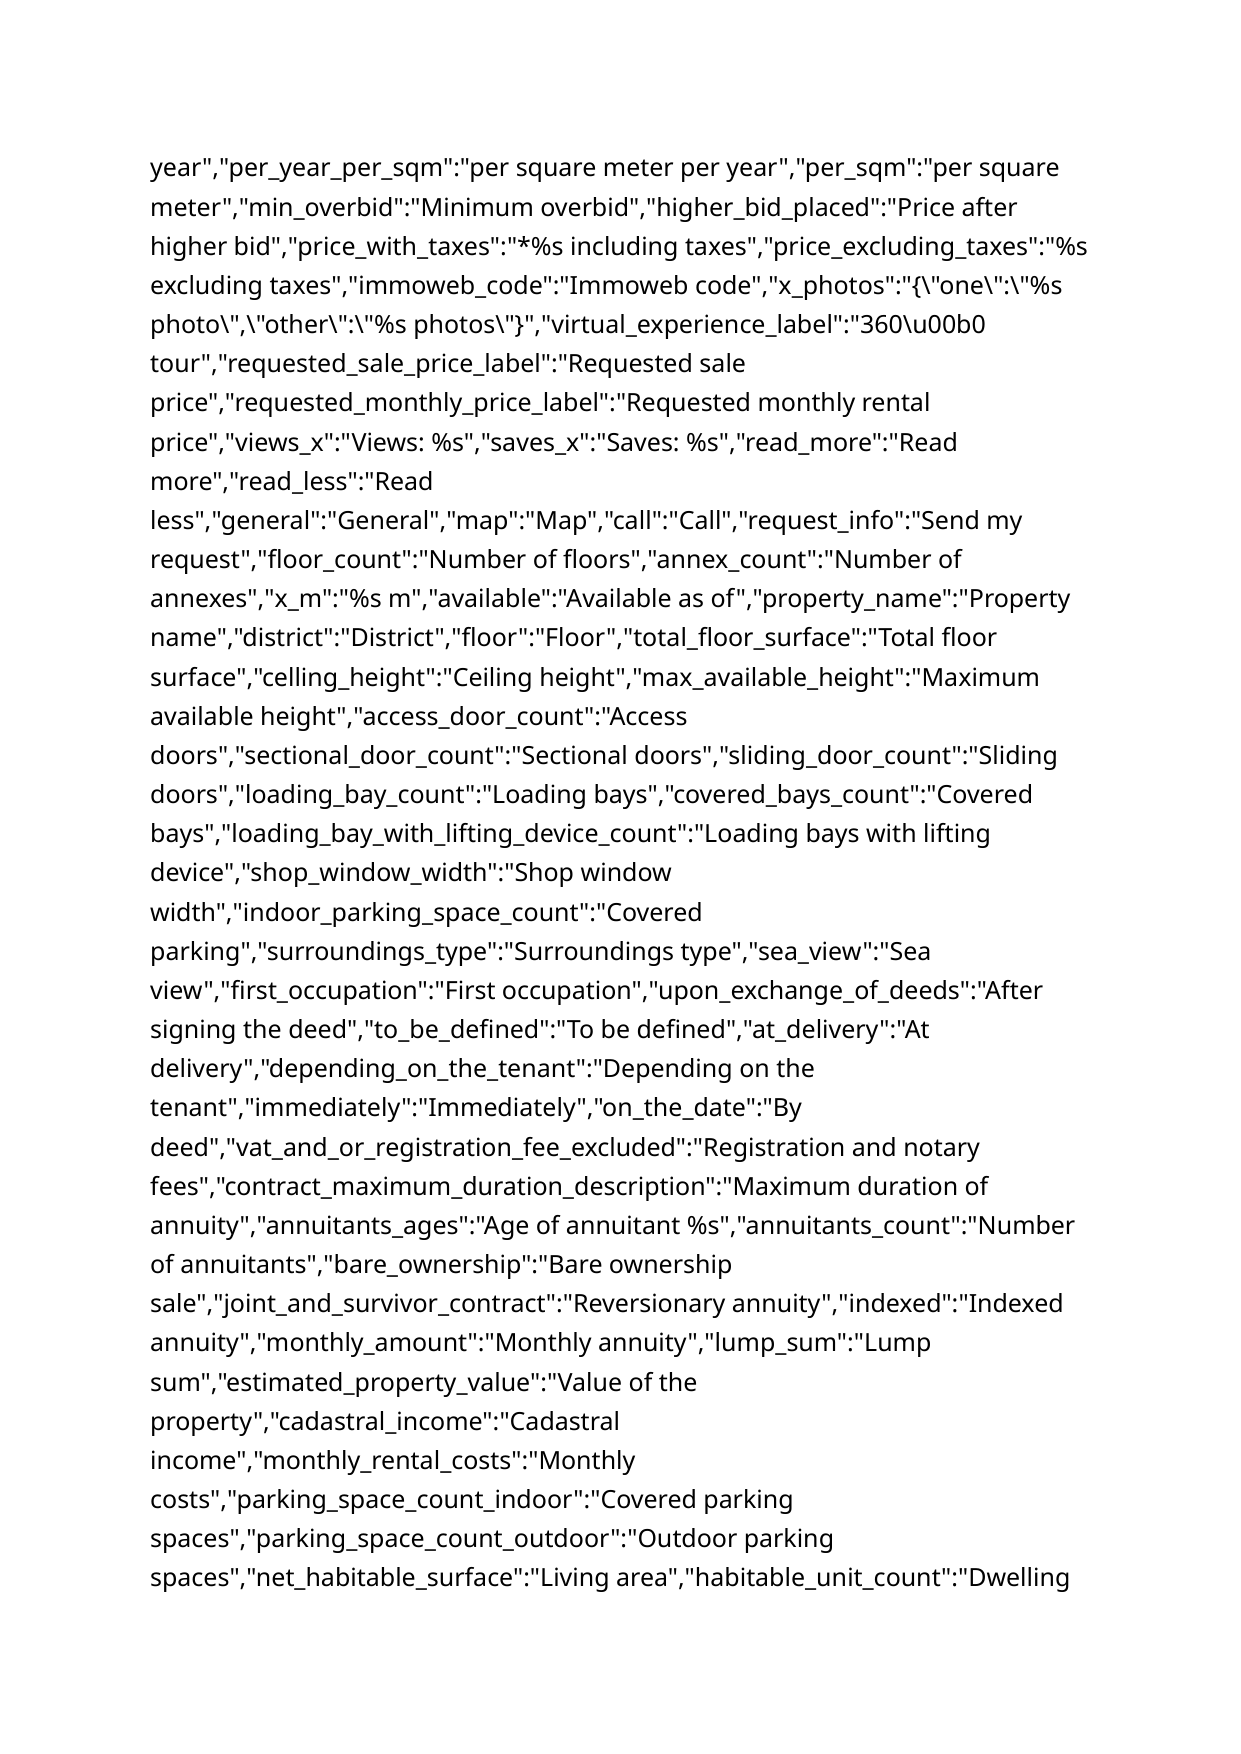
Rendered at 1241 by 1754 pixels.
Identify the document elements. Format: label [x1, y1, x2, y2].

text [150, 150, 1090, 1594]
